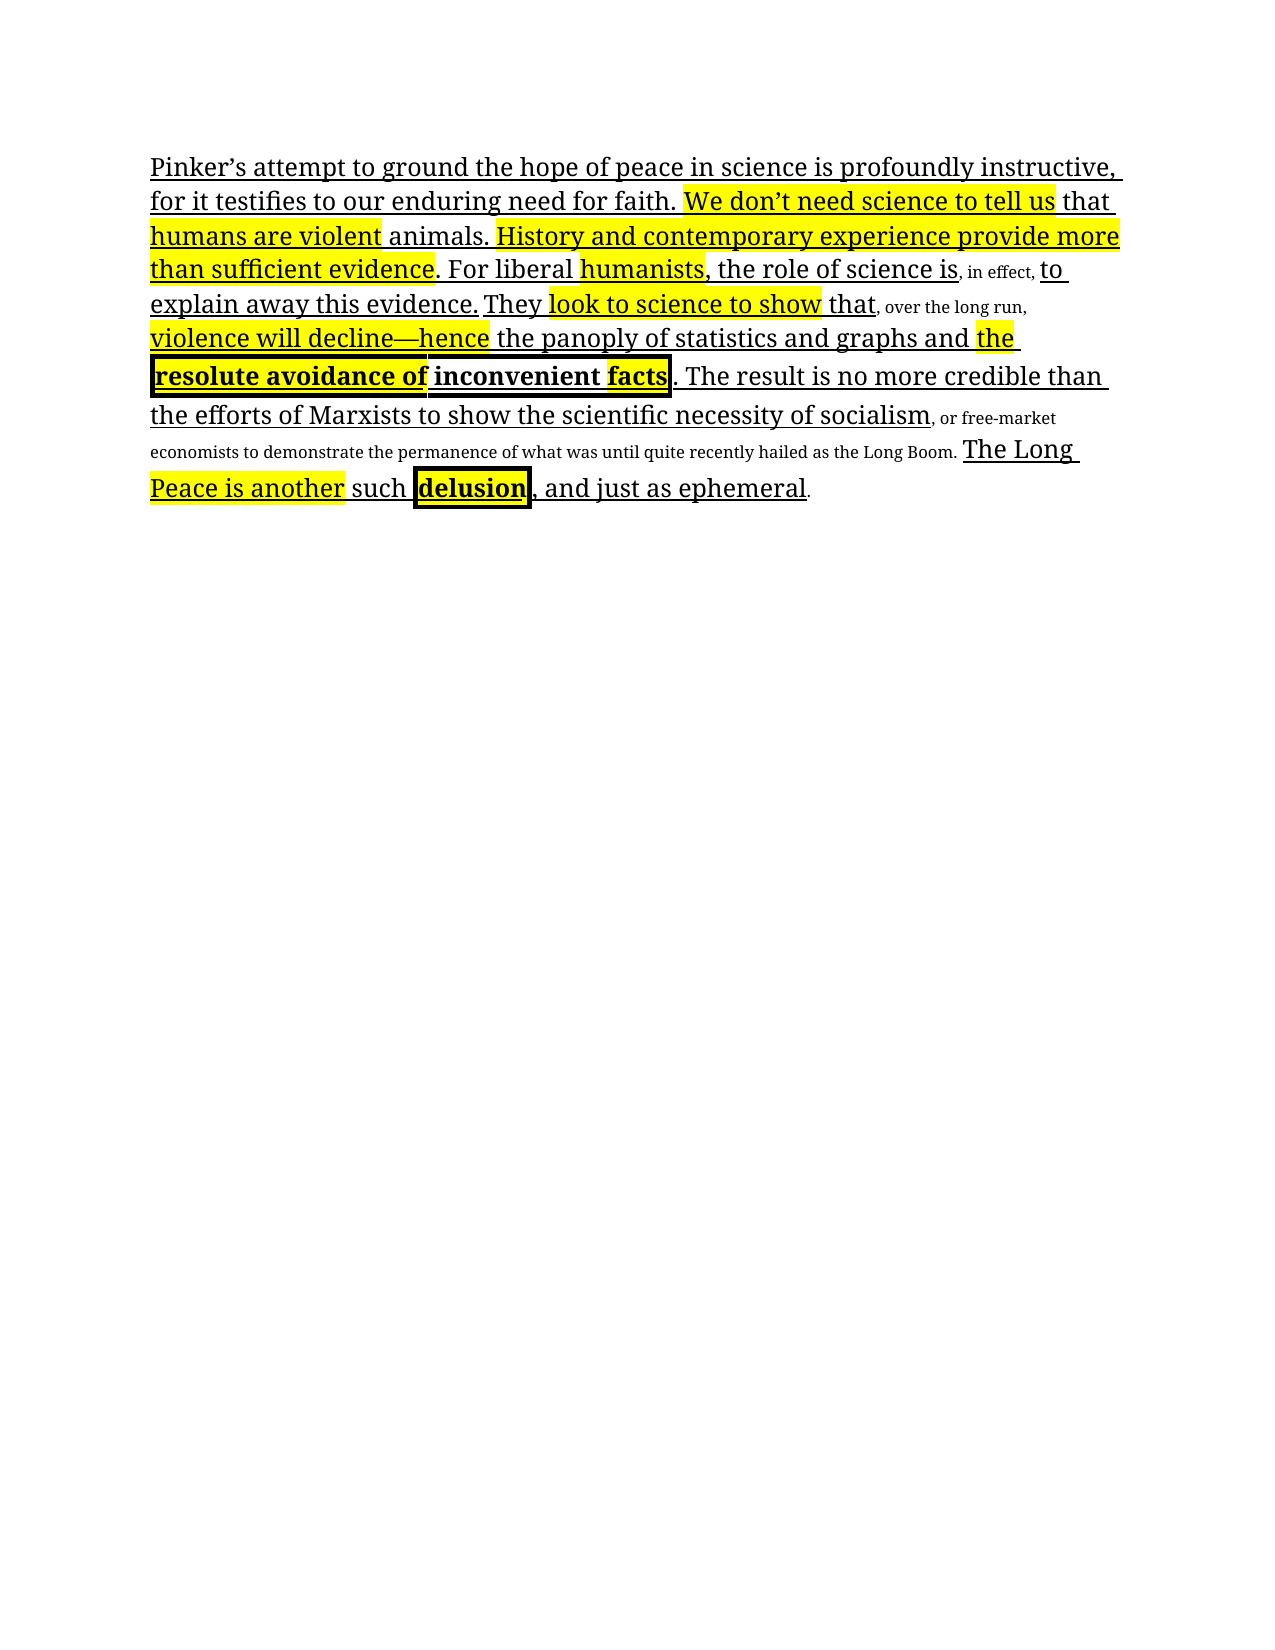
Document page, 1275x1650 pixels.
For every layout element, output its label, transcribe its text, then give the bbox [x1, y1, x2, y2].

text Pinker’s attempt to ground the hope of peace in science is profoundly instructive, for it testifies to our enduring need for faith. We don’t need science to tell us that humans are violent animals. History and contemporary experience provide more than sufficient evidence. For liberal humanists, the role of science is, in effect, to explain away this evidence. They look to science to show that, over the long run, violence will decline—hence the panoply of statistics and graphs and the resolute avoidance of inconvenient facts. The result is no more credible than the efforts of Marxists to show the scientific necessity of socialism, or free-market economists to demonstrate the permanence of what was until quite recently hailed as the Long Boom. The Long Peace is another such delusion, and just as ephemeral. [150, 150, 1125, 509]
